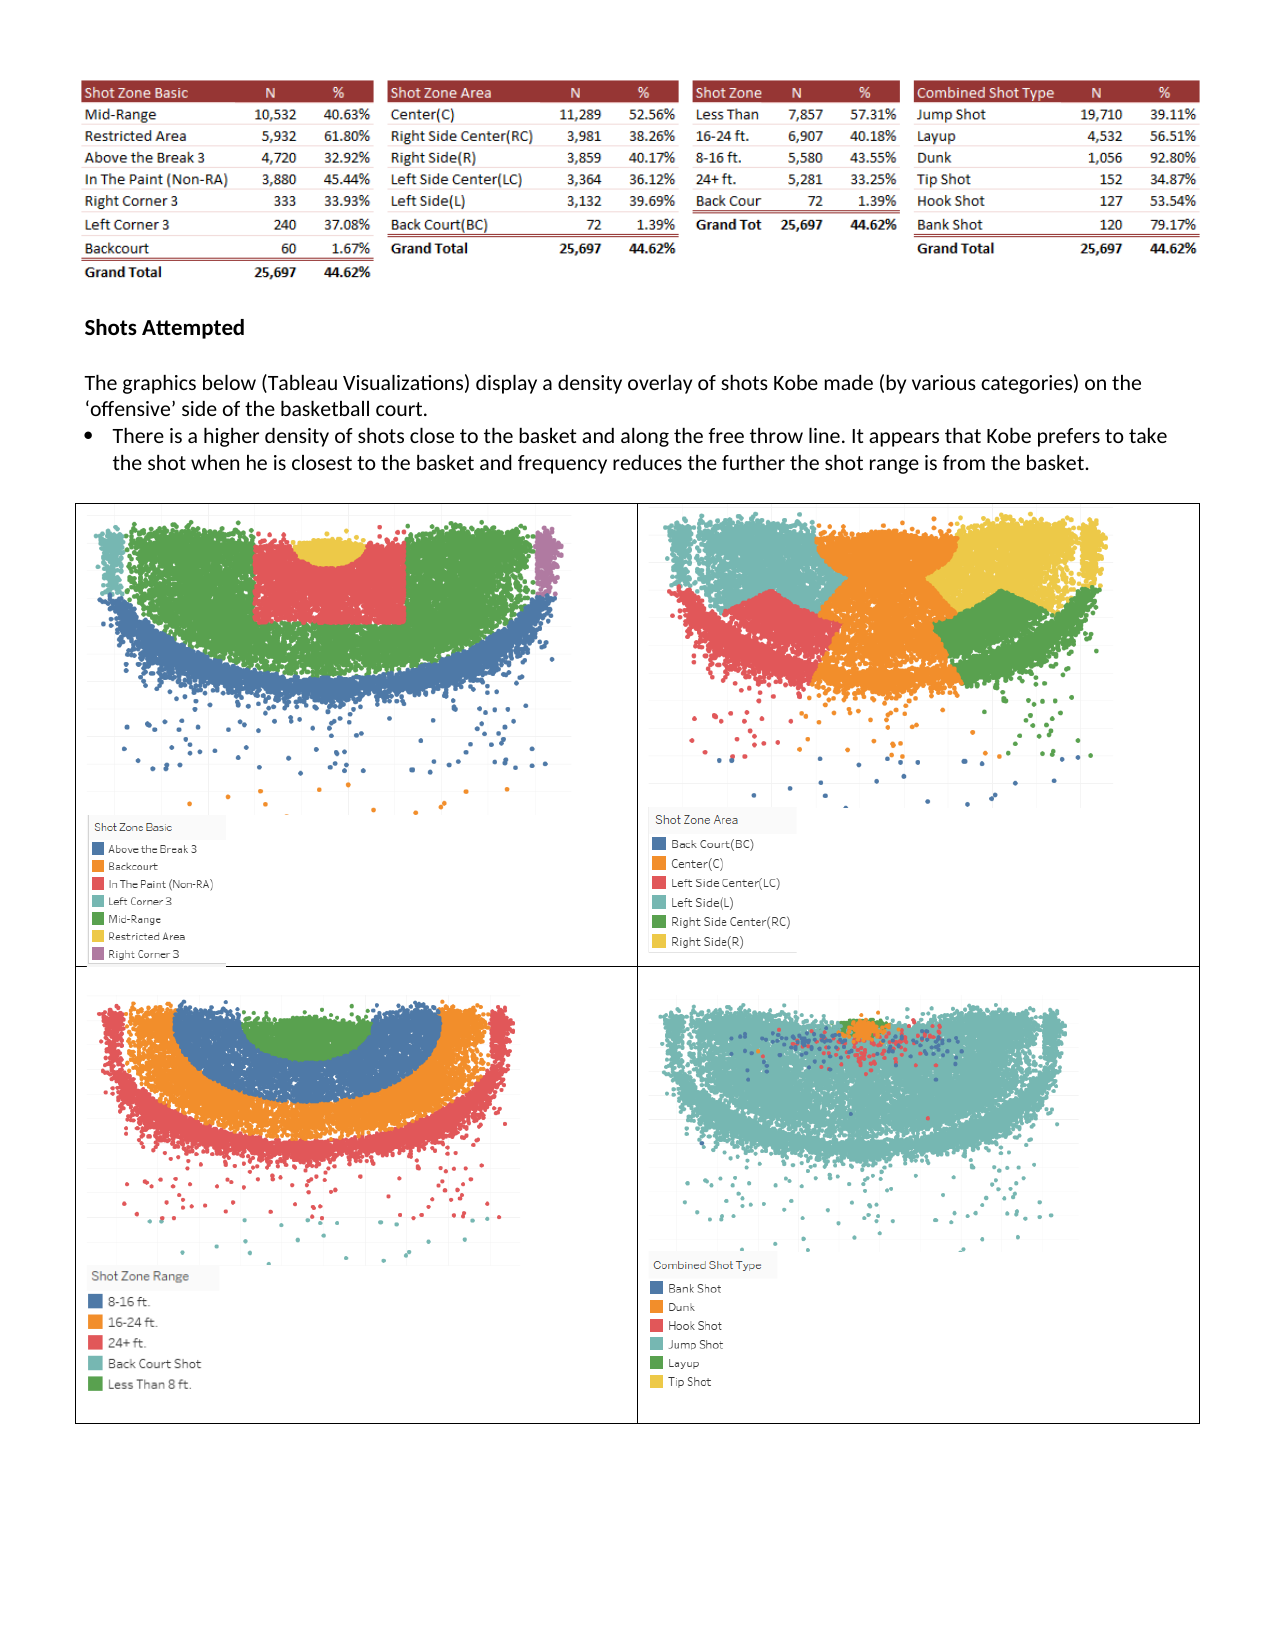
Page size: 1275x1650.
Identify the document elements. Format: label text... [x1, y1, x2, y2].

table_header [226, 504, 637, 966]
text Shots Attempted [84, 313, 1200, 341]
table_header [76, 504, 86, 966]
picture [648, 995, 1079, 1391]
text The graphics below (Tableau Visualizations) display a density overlay of shots Kobe made (by various categories) on the ‘offensive’ side of the basketball court. [84, 369, 1200, 422]
table_cell [638, 967, 1199, 1423]
table_cell [76, 967, 637, 1423]
list There is a higher density of shots close to the basket and along the free throw line. It appears that Kobe prefers to take the shot when he is closest to the basket and frequency reduces the further the shot range is from the basket. [84, 422, 1200, 475]
picture [86, 995, 521, 1395]
picture [86, 504, 572, 967]
table_header [638, 504, 1199, 966]
picture [75, 75, 1205, 288]
picture [648, 504, 1114, 953]
